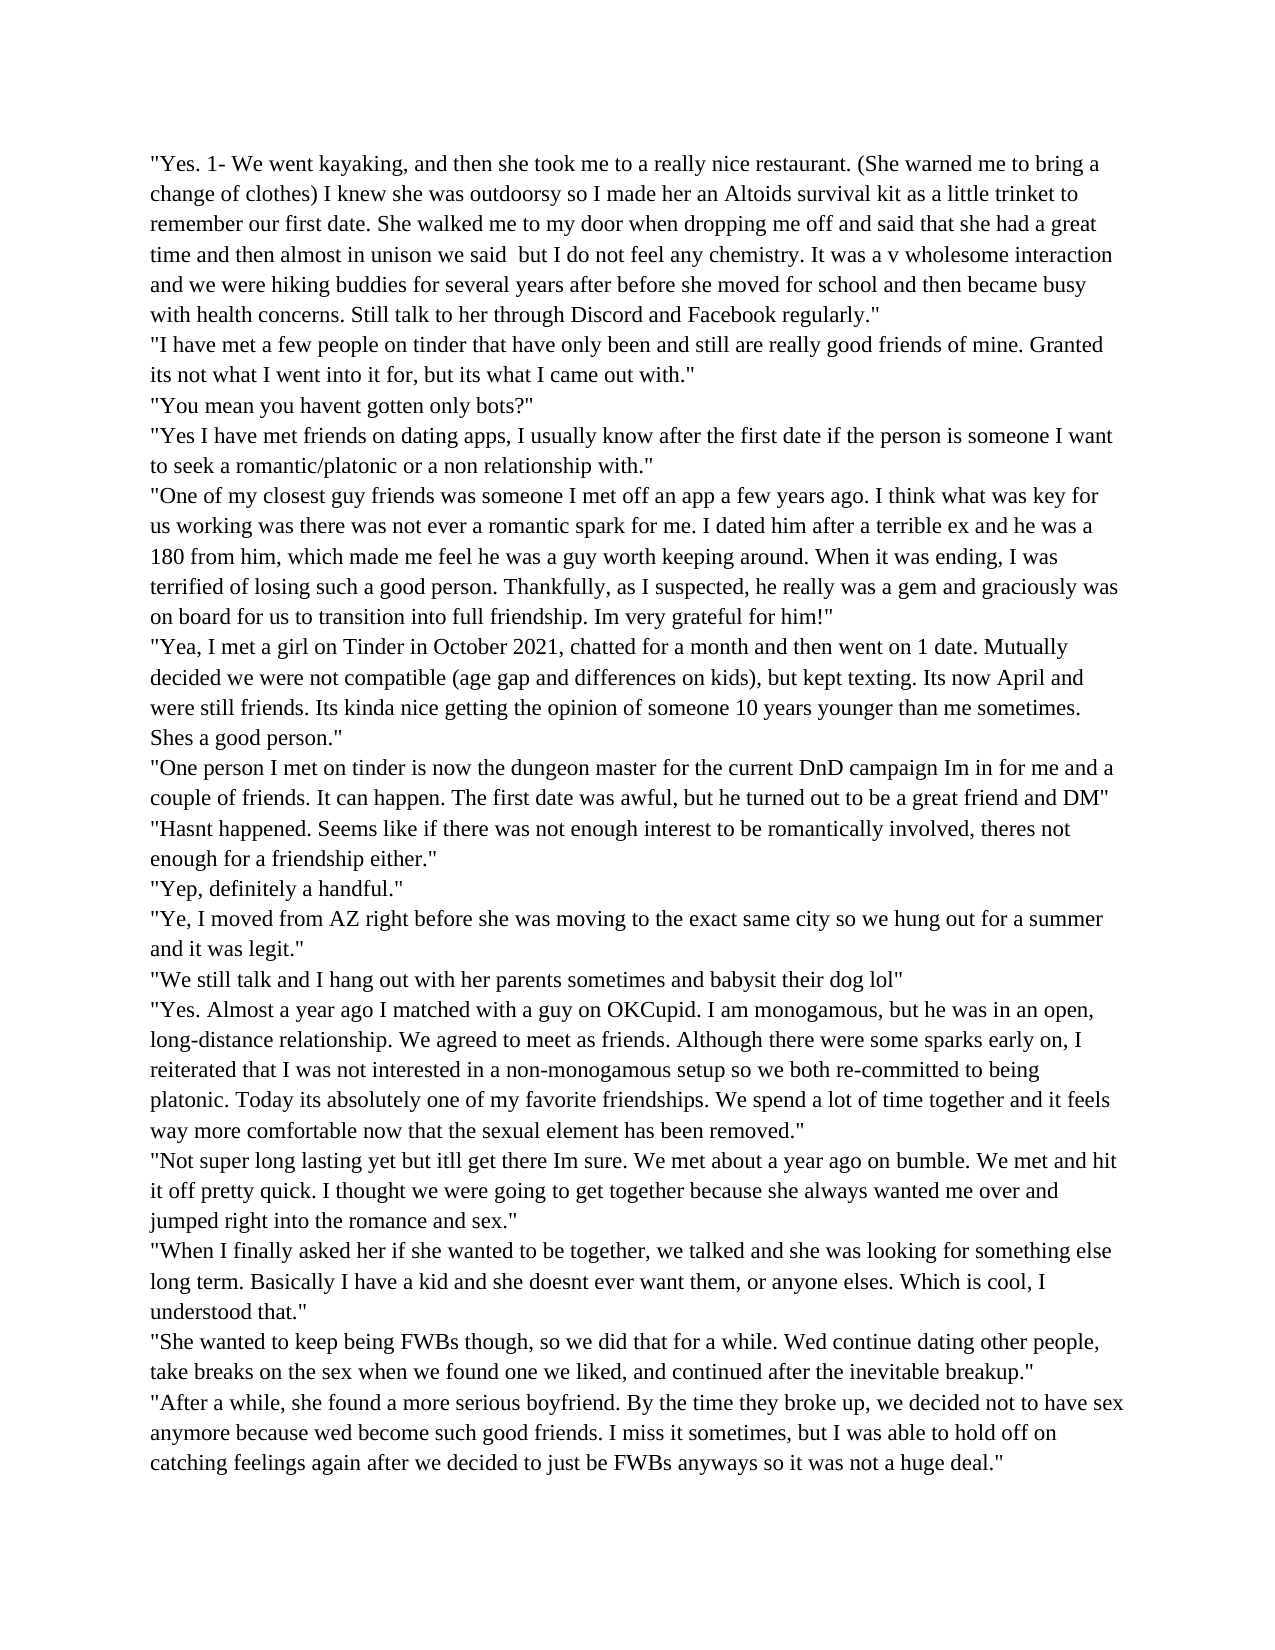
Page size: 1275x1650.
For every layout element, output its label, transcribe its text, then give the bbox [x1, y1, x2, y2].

text "One of my closest guy friends was someone I met off an app a few years ago. I think what was key for us working was there was not ever a romantic spark for me. I dated him after a terrible ex and he was a 180 from him, which made me feel he was a guy worth keeping around. When it was ending, I was terrified of losing such a good person. Thankfully, as I suspected, he really was a gem and graciously was on board for us to transition into full friendship. Im very grateful for him!" [150, 482, 1125, 629]
text "She wanted to keep being FWBs though, so we did that for a while. Wed continue dating other people, take breaks on the sex when we found one we liked, and continued after the inevitable breakup." [150, 1328, 1125, 1385]
text "Yes I have met friends on dating apps, I usually know after the first date if the person is someone I want to seek a romantic/platonic or a non relationship with." [150, 422, 1125, 478]
text "One person I met on tinder is now the dungeon master for the current DnD campaign Im in for me and a couple of friends. It can happen. The first date was awful, but he turned out to be a great friend and DM" [150, 754, 1125, 811]
text "You mean you havent gotten only bots?" [150, 392, 1125, 418]
text "After a while, she found a more serious boyfriend. By the time they broke up, we decided not to have sex anymore because wed become such good friends. I miss it sometimes, but I was able to hold off on catching feelings again after we decided to just be FWBs anyways so it was not a huge deal." [150, 1388, 1125, 1475]
text "Ye, I moved from AZ right before she was moving to the exact same city so we hung out for a summer and it was legit." [150, 905, 1125, 962]
text "I have met a few people on tinder that have only been and still are really good friends of mine. Granted its not what I went into it for, but its what I came out with." [150, 331, 1125, 388]
text "When I finally asked her if she wanted to be together, we talked and she was looking for something else long term. Basically I have a kid and she doesnt ever want them, or anyone elses. Which is cool, I understood that." [150, 1237, 1125, 1324]
text "We still talk and I hang out with her parents sometimes and babysit their dog lol" [150, 966, 1125, 992]
text "Yes. Almost a year ago I matched with a guy on OKCupid. I am monogamous, but he was in an open, long-distance relationship. We agreed to meet as friends. Although there were some sparks early on, I reiterated that I was not interested in a non-monogamous setup so we both re-committed to being platonic. Today its absolutely one of my favorite friendships. We spend a lot of time together and it feels way more comfortable now that the sexual element has been removed." [150, 996, 1125, 1143]
text "Hasnt happened. Seems like if there was not enough interest to be romantically involved, theres not enough for a friendship either." [150, 814, 1125, 871]
text "Yea, I met a girl on Tinder in October 2021, chatted for a month and then went on 1 date. Mutually decided we were not compatible (age gap and differences on kids), but kept texting. Its now April and were still friends. Its kinda nice getting the opinion of someone 10 years younger than me sometimes. Shes a good person." [150, 633, 1125, 750]
text "Not super long lasting yet but itll get there Im sure. We met about a year ago on bumble. We met and hit it off pretty quick. I thought we were going to get together because she always wanted me over and jumped right into the romance and sex." [150, 1147, 1125, 1234]
text "Yes. 1- We went kayaking, and then she took me to a really nice restaurant. (She warned me to bring a change of clothes) I knew she was outdoorsy so I made her an Altoids survival kit as a little trinket to remember our first date. She walked me to my door when dropping me off and said that she had a great time and then almost in unison we said but I do not feel any chemistry. It was a v wholesome interaction and we were hiking buddies for several years after before she moved for school and then became busy with health concerns. Still talk to her through Discord and Facebook regularly." [150, 150, 1125, 327]
text "Yep, definitely a handful." [150, 875, 1125, 901]
